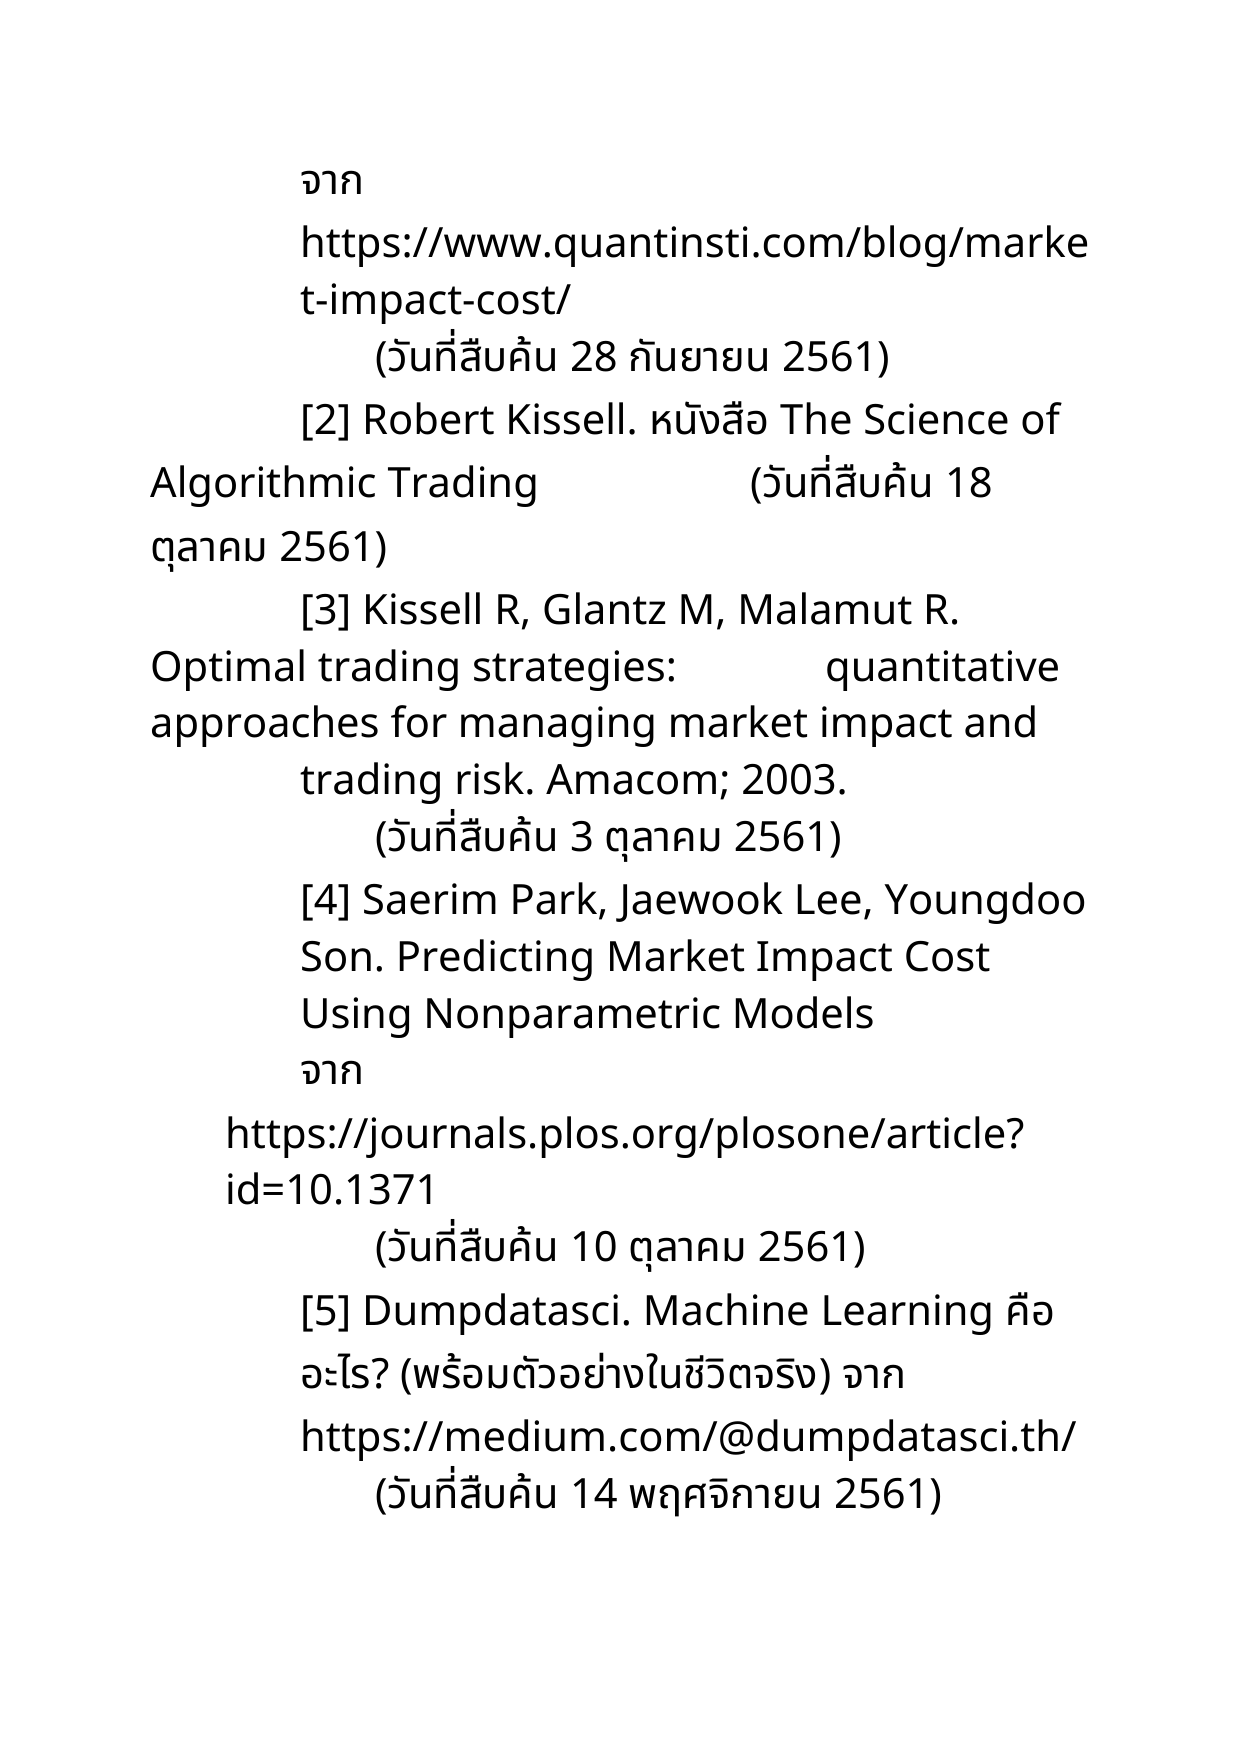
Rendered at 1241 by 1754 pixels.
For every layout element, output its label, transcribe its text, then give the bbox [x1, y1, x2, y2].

text (วันที่สืบค้น 3 ตุลาคม 2561) [150, 807, 1090, 870]
text จาก https://journals.plos.org/plosone/article?id=10.1371 [225, 1041, 1090, 1217]
text (วันที่สืบค้น 14 พฤศจิกายน 2561) [150, 1464, 1090, 1527]
list จาก https://www.quantinsti.com/blog/market-impact-cost/ [300, 150, 1090, 326]
text [4] Saerim Park, Jaewook Lee, Youngdoo Son. Predicting Market Impact Cost Using Nonparametric Models [300, 870, 1090, 1041]
text (วันที่สืบค้น 10 ตุลาคม 2561) [150, 1217, 1090, 1280]
list (วันที่สืบค้น 28 กันยายน 2561) [300, 326, 1090, 390]
text [5] Dumpdatasci. Machine Learning คืออะไร? (พร้อมตัวอย่างในชีวิตจริง) จาก https://medium.com/@dumpdatasci.th/ [300, 1280, 1090, 1464]
text [2] Robert Kissell. หนังสือ The Science of Algorithmic Trading (วันที่สืบค้น 18 ตุลาคม 2561) [150, 390, 1090, 580]
text [3] Kissell R, Glantz M, Malamut R. Optimal trading strategies: quantitative approaches for managing market impact and trading risk. Amacom; 2003. [150, 580, 1090, 807]
